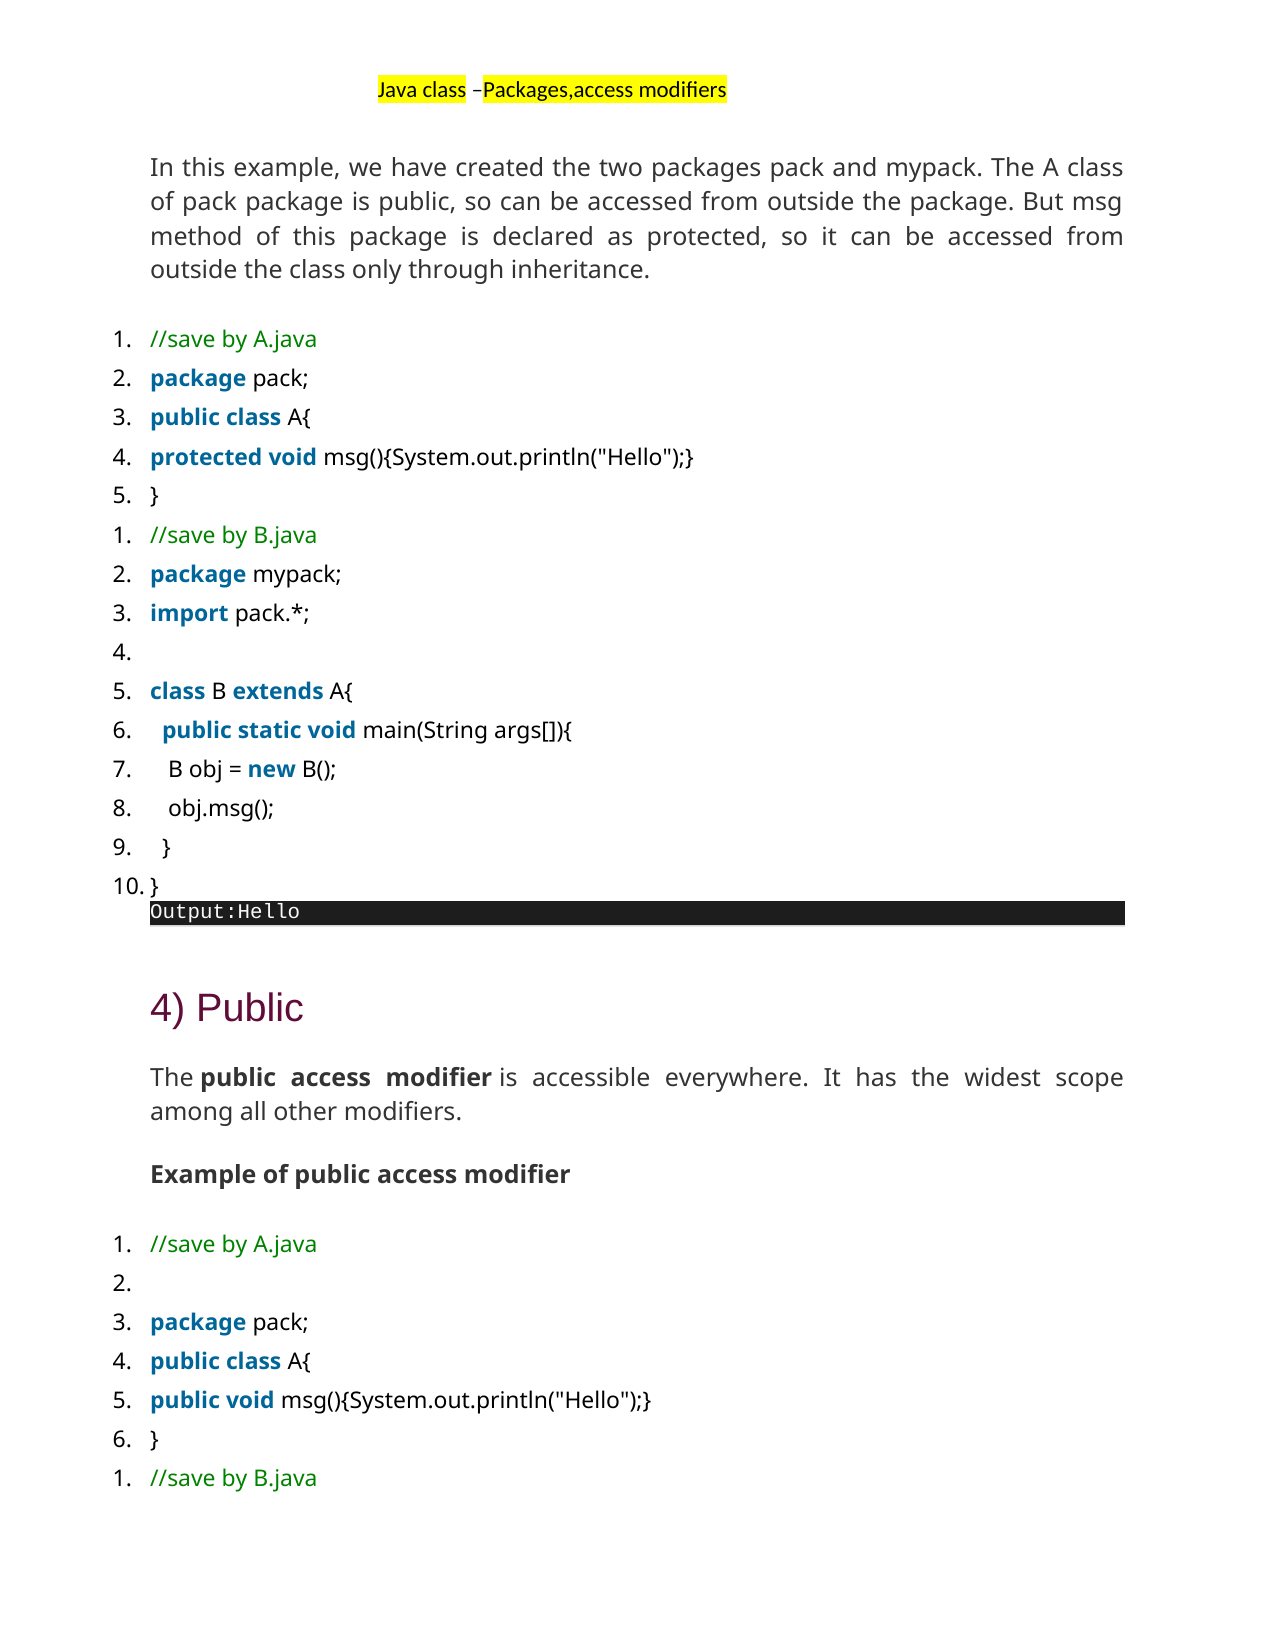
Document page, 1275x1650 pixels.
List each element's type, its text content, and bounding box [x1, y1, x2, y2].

list package pack; [112, 1298, 1125, 1337]
list } [112, 1415, 1125, 1454]
list protected void msg(){System.out.println("Hello");} [112, 433, 1125, 472]
list public class A{ [112, 393, 1125, 433]
text In this example, we have created the two packages pack and mypack. The A class of pack package is public, so can be accessed from outside the package. But msg method of this package is declared as protected, so it can be accessed from outside the class only through inheritance. [150, 150, 1125, 286]
list } [112, 862, 1125, 901]
list //save by B.java [112, 511, 1125, 550]
list class B extends A{ [112, 667, 1125, 706]
list obj.msg(); [112, 784, 1125, 823]
subtitle 4) Public [150, 984, 1125, 1030]
list public static void main(String args[]){ [112, 706, 1125, 745]
list public class A{ [112, 1337, 1125, 1376]
text Example of public access modifier [150, 1156, 1125, 1191]
list package mypack; [112, 550, 1125, 589]
list package pack; [112, 354, 1125, 393]
list import pack.*; [112, 589, 1125, 628]
list B obj = new B(); [112, 745, 1125, 784]
list //save by A.java [112, 315, 1125, 354]
list public void msg(){System.out.println("Hello");} [112, 1376, 1125, 1415]
list //save by B.java [112, 1454, 1125, 1493]
list } [112, 823, 1125, 862]
list } [112, 472, 1125, 511]
list //save by A.java [112, 1220, 1125, 1259]
text Output:Hello [150, 901, 1125, 925]
text The public access modifier is accessible everywhere. It has the widest scope among all other modifiers. [150, 1059, 1125, 1127]
